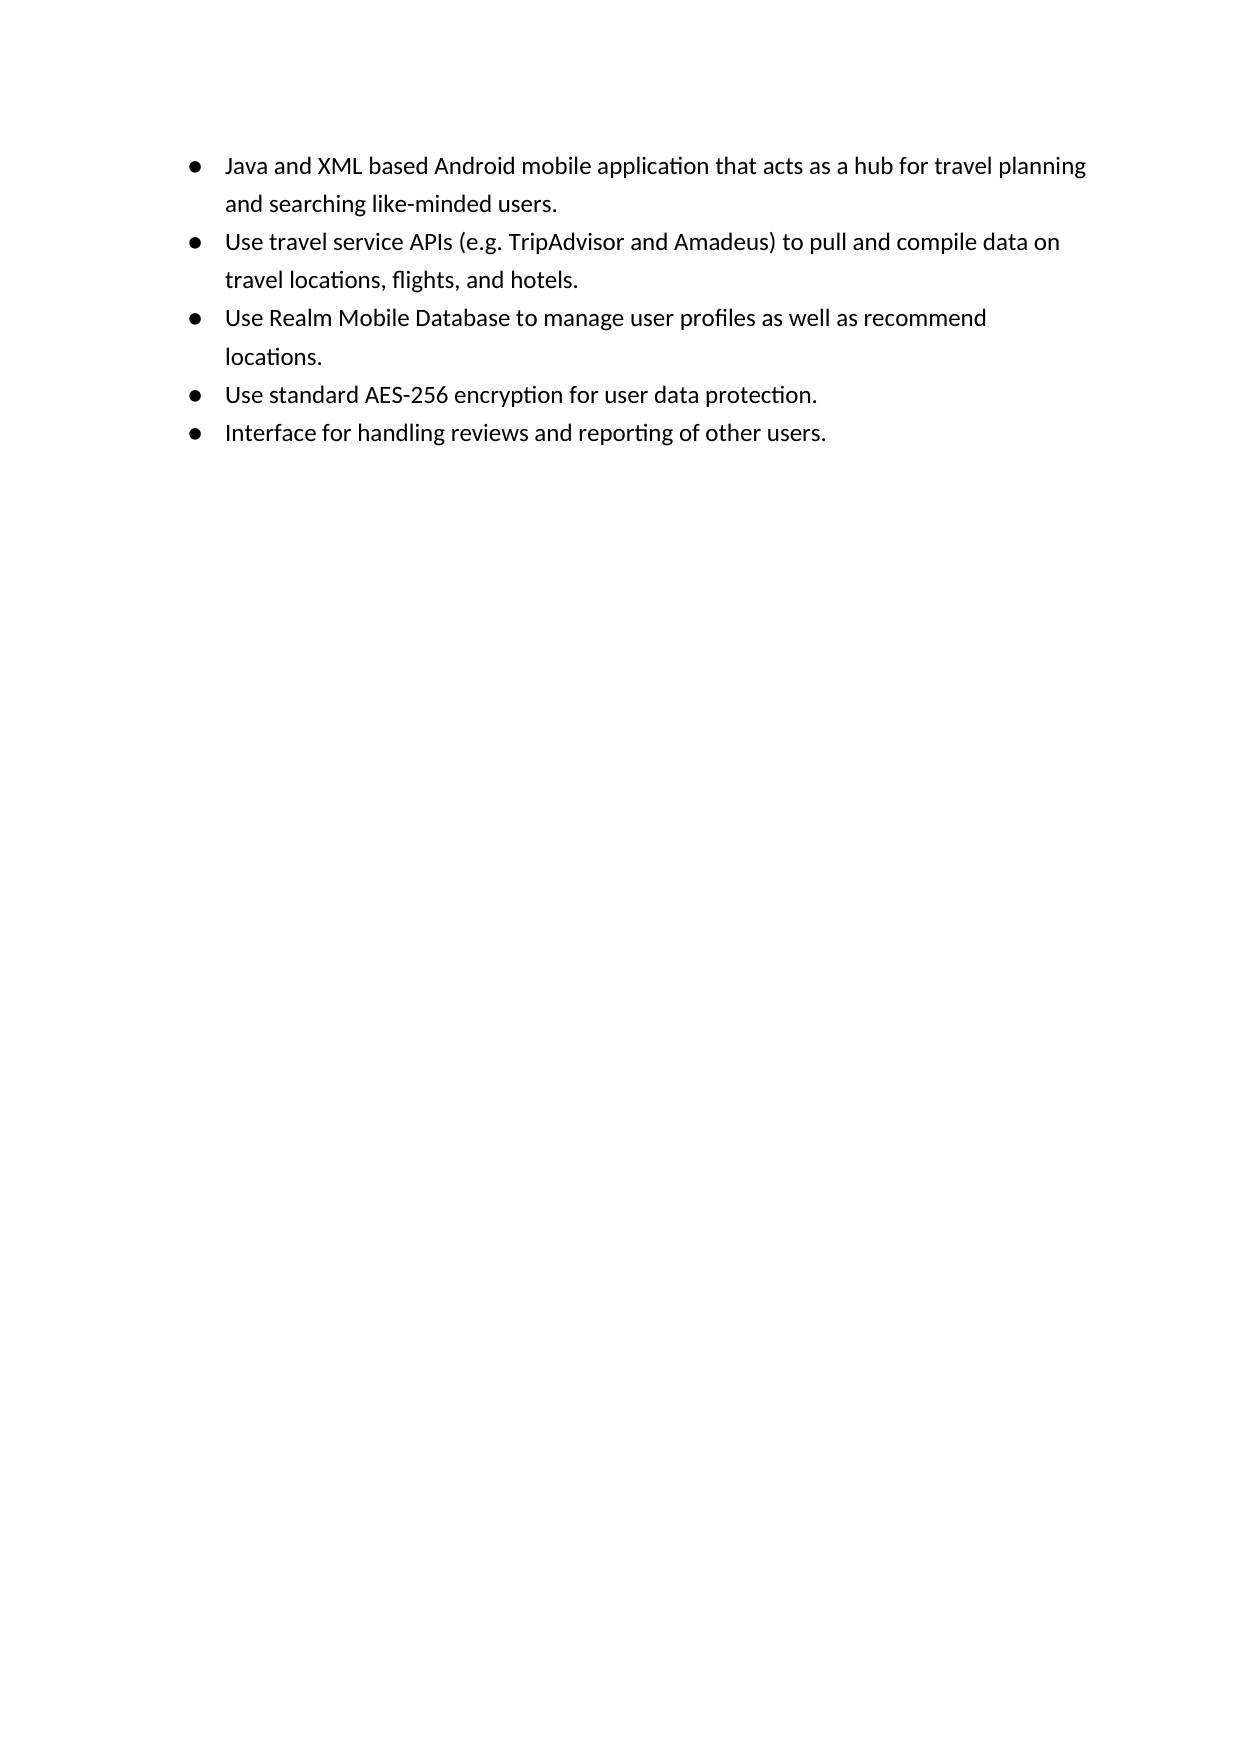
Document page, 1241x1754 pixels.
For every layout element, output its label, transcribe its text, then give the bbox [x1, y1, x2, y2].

list Use standard AES-256 encryption for user data protection. [187, 379, 1090, 409]
list Use Realm Mobile Database to manage user profiles as well as recommend locations. [187, 302, 1090, 371]
list Use travel service APIs (e.g. TripAdvisor and Amadeus) to pull and compile data on travel locations, flights, and hotels. [187, 226, 1090, 295]
list Java and XML based Android mobile application that acts as a hub for travel planning and searching like-minded users. [187, 150, 1090, 219]
list Interface for handling reviews and reporting of other users. [187, 417, 1090, 447]
